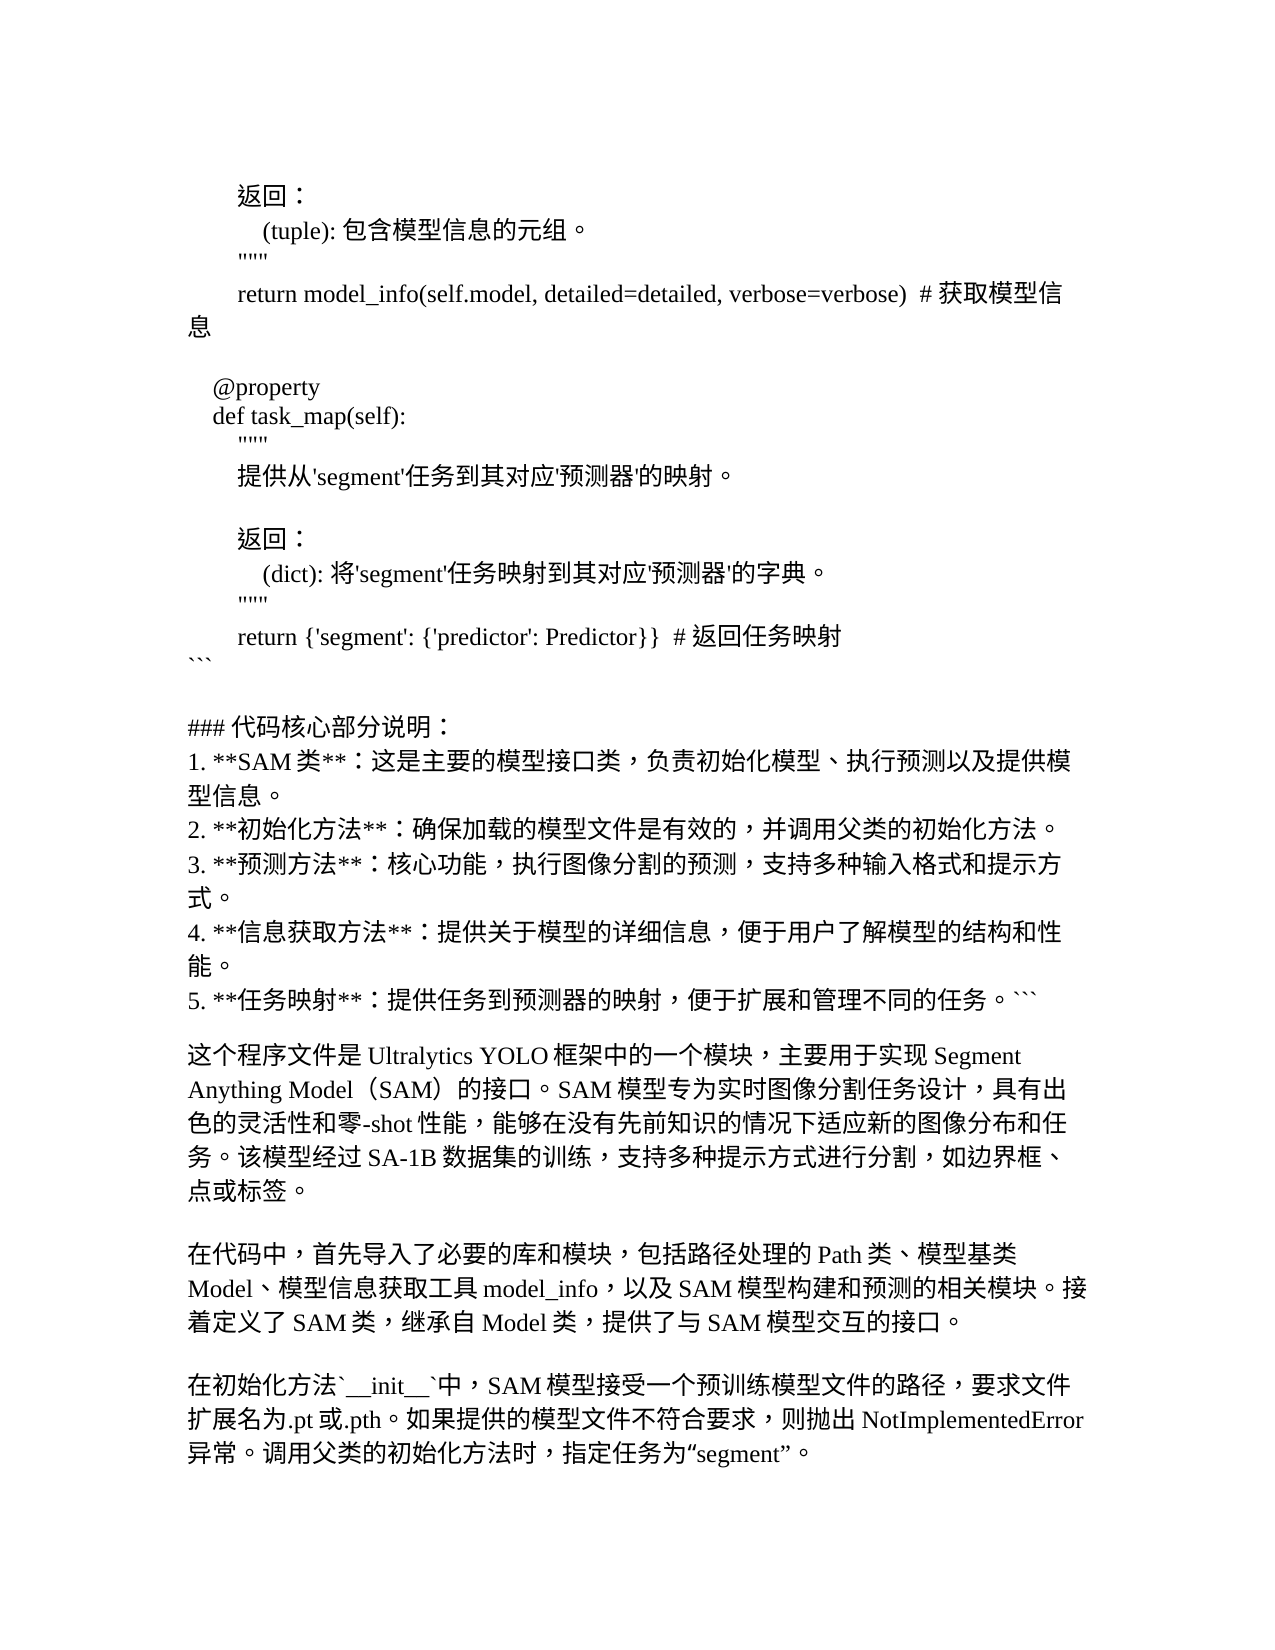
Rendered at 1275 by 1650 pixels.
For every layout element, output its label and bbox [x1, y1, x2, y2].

text [187, 1037, 1087, 1498]
text [187, 150, 1087, 1017]
